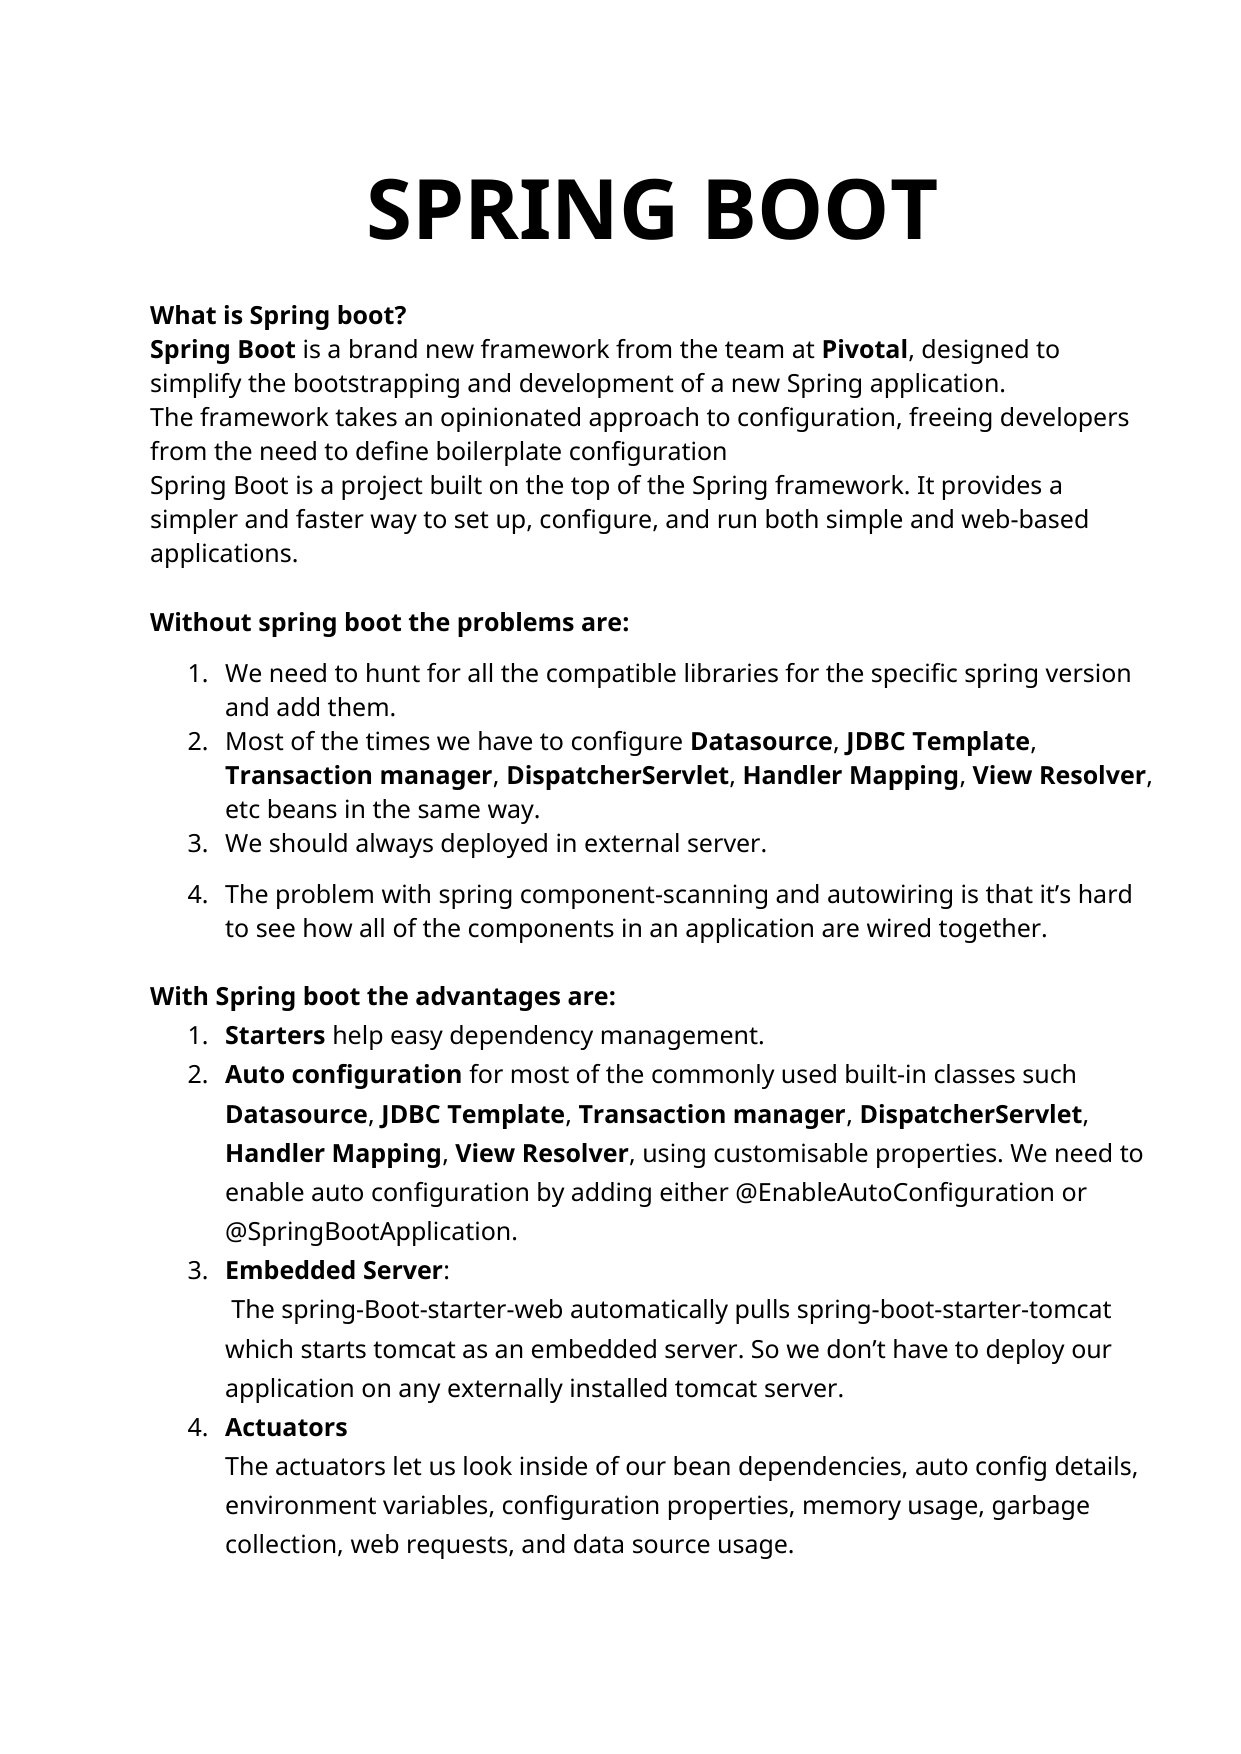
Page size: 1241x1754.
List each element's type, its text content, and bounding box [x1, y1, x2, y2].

list The actuators let us look inside of our bean dependencies, auto config details, environment variables, configuration properties, memory usage, garbage collection, web requests, and data source usage. [225, 1449, 1155, 1561]
text What is Spring boot? [150, 298, 1155, 332]
list Embedded Server: [187, 1253, 1155, 1287]
text Spring Boot is a brand new framework from the team at Pivotal, designed to simplify the bootstrapping and development of a new Spring application. [150, 332, 1155, 400]
list Most of the times we have to configure Datasource, JDBC Template, Transaction manager, DispatcherServlet, Handler Mapping, View Resolver, etc beans in the same way. [187, 723, 1155, 826]
text Without spring boot the problems are: [150, 604, 1155, 638]
text Spring Boot is a project built on the top of the Spring framework. It provides a simpler and faster way to set up, configure, and run both simple and web-based applications. [150, 468, 1155, 570]
text SPRING BOOT [150, 150, 1155, 263]
text With Spring boot the advantages are: [150, 979, 1155, 1013]
list Actuators [187, 1409, 1155, 1444]
text The framework takes an opinionated approach to configuration, freeing developers from the need to define boilerplate configuration [150, 400, 1155, 468]
list We should always deployed in external server. [187, 826, 1155, 859]
text The spring-Boot-starter-web automatically pulls spring-boot-starter-tomcat which starts tomcat as an embedded server. So we don’t have to deploy our application on any externally installed tomcat server. [225, 1292, 1155, 1404]
list The problem with spring component-scanning and autowiring is that it’s hard to see how all of the components in an application are wired together. [187, 877, 1155, 945]
list Starters help easy dependency management. [187, 1018, 1155, 1052]
list Auto configuration for most of the commonly used built-in classes such Datasource, JDBC Template, Transaction manager, DispatcherServlet, Handler Mapping, View Resolver, using customisable properties. We need to enable auto configuration by adding either @EnableAutoConfiguration or @SpringBootApplication. [187, 1057, 1155, 1248]
list We need to hunt for all the compatible libraries for the specific spring version and add them. [187, 655, 1155, 723]
